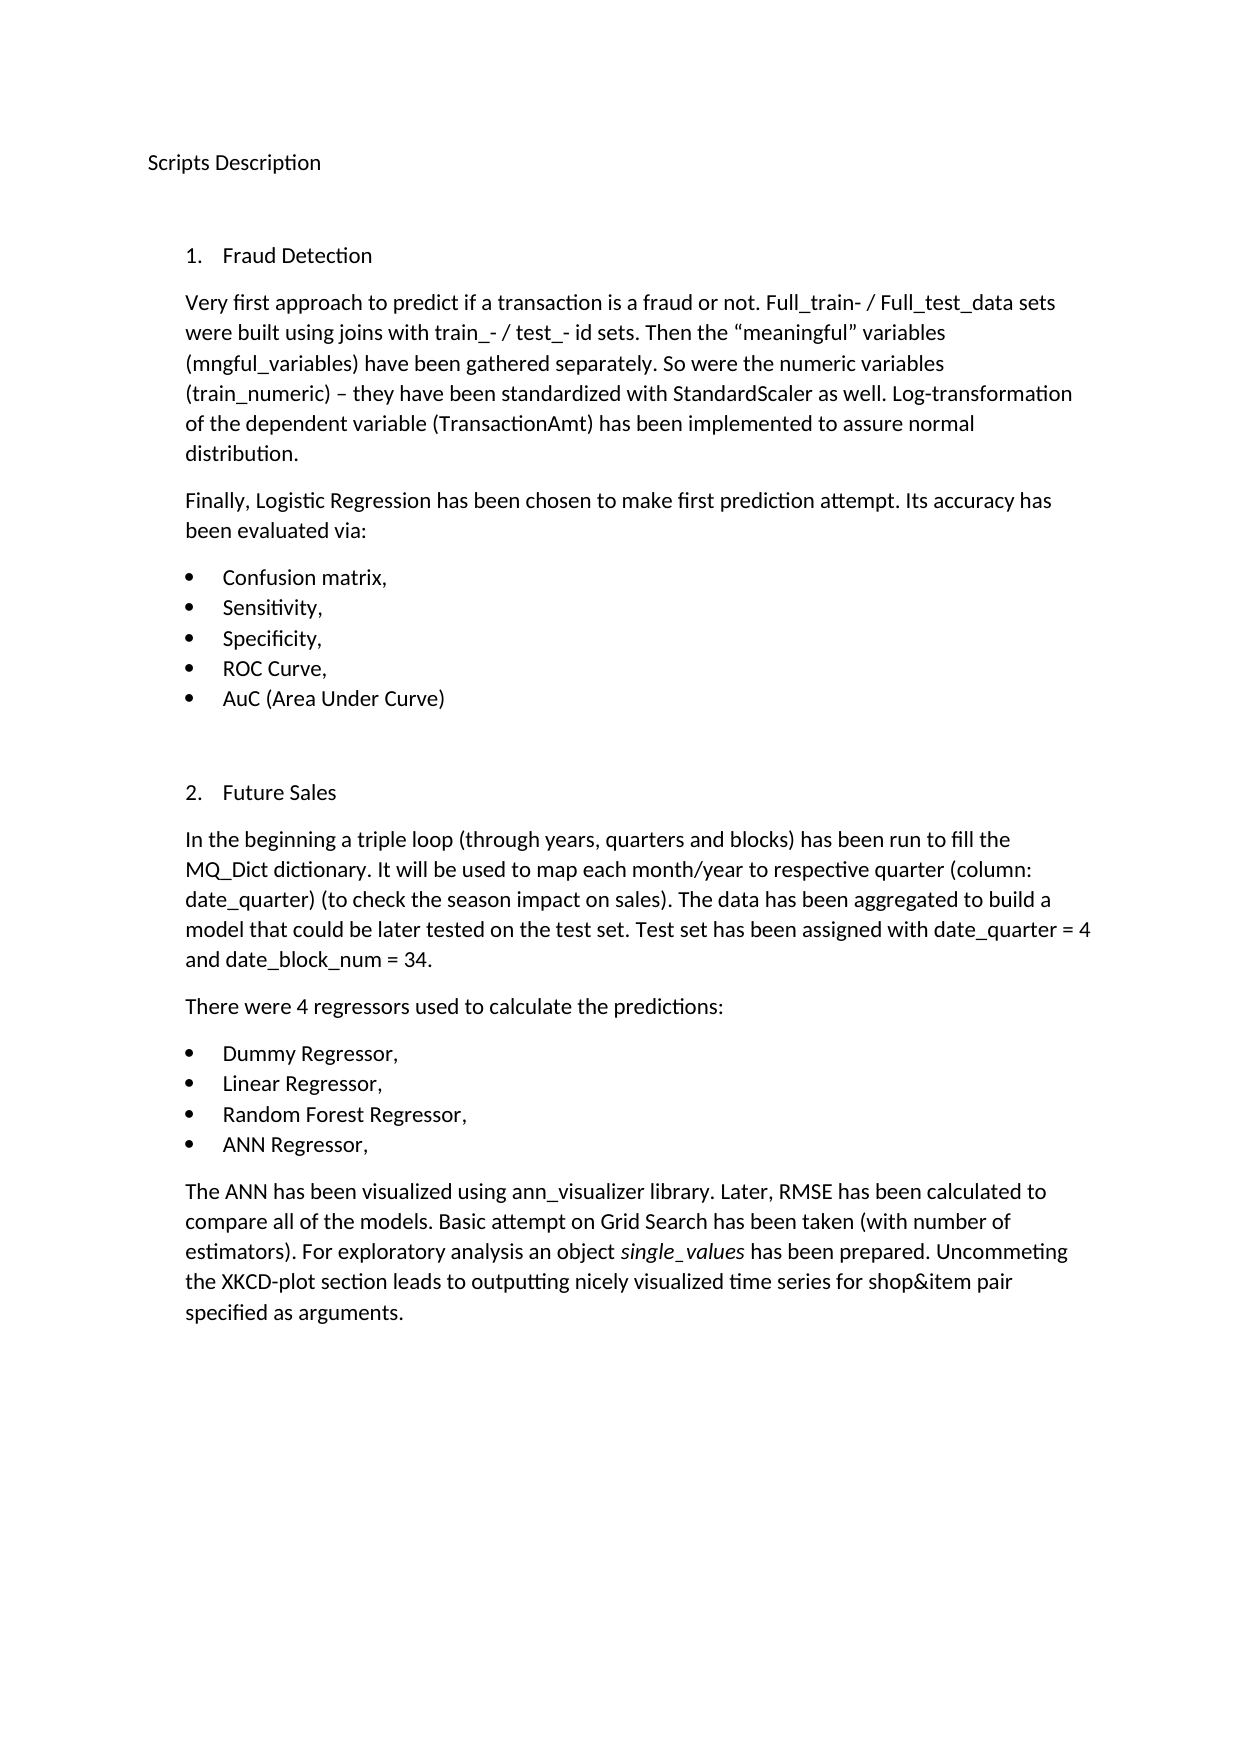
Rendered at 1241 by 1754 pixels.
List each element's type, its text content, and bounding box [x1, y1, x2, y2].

list Specificity, [185, 624, 1093, 652]
list Future Sales [185, 778, 1093, 806]
list AuC (Area Under Curve) [185, 684, 1093, 712]
text There were 4 regressors used to calculate the predictions: [185, 992, 1093, 1020]
text Finally, Logistic Regression has been chosen to make first prediction attempt. Its accuracy has been evaluated via: [185, 486, 1093, 544]
text Scripts Description [148, 148, 1093, 176]
list ROC Curve, [185, 654, 1093, 682]
text In the beginning a triple loop (through years, quarters and blocks) has been run to fill the MQ_Dict dictionary. It will be used to map each month/year to respective quarter (column: date_quarter) (to check the season impact on sales). The data has been aggregated to build a model that could be later tested on the test set. Test set has been assigned with date_quarter = 4 and date_block_num = 34. [185, 825, 1093, 973]
list Confusion matrix, [185, 563, 1093, 591]
list Random Forest Regressor, [185, 1100, 1093, 1128]
list Dummy Regressor, [185, 1039, 1093, 1067]
list ANN Regressor, [185, 1130, 1093, 1158]
list Sensitivity, [185, 593, 1093, 621]
text The ANN has been visualized using ann_visualizer library. Later, RMSE has been calculated to compare all of the models. Basic attempt on Grid Search has been taken (with number of estimators). For exploratory analysis an object single_values has been prepared. Uncommeting the XKCD-plot section leads to outputting nicely visualized time series for shop&item pair specified as arguments. [185, 1177, 1093, 1326]
list Fraud Detection [185, 241, 1093, 269]
list Linear Regressor, [185, 1069, 1093, 1097]
text Very first approach to predict if a transaction is a fraud or not. Full_train- / Full_test_data sets were built using joins with train_- / test_- id sets. Then the “meaningful” variables (mngful_variables) have been gathered separately. So were the numeric variables (train_numeric) – they have been standardized with StandardScaler as well. Log-transformation of the dependent variable (TransactionAmt) has been implemented to assure normal distribution. [185, 288, 1093, 467]
